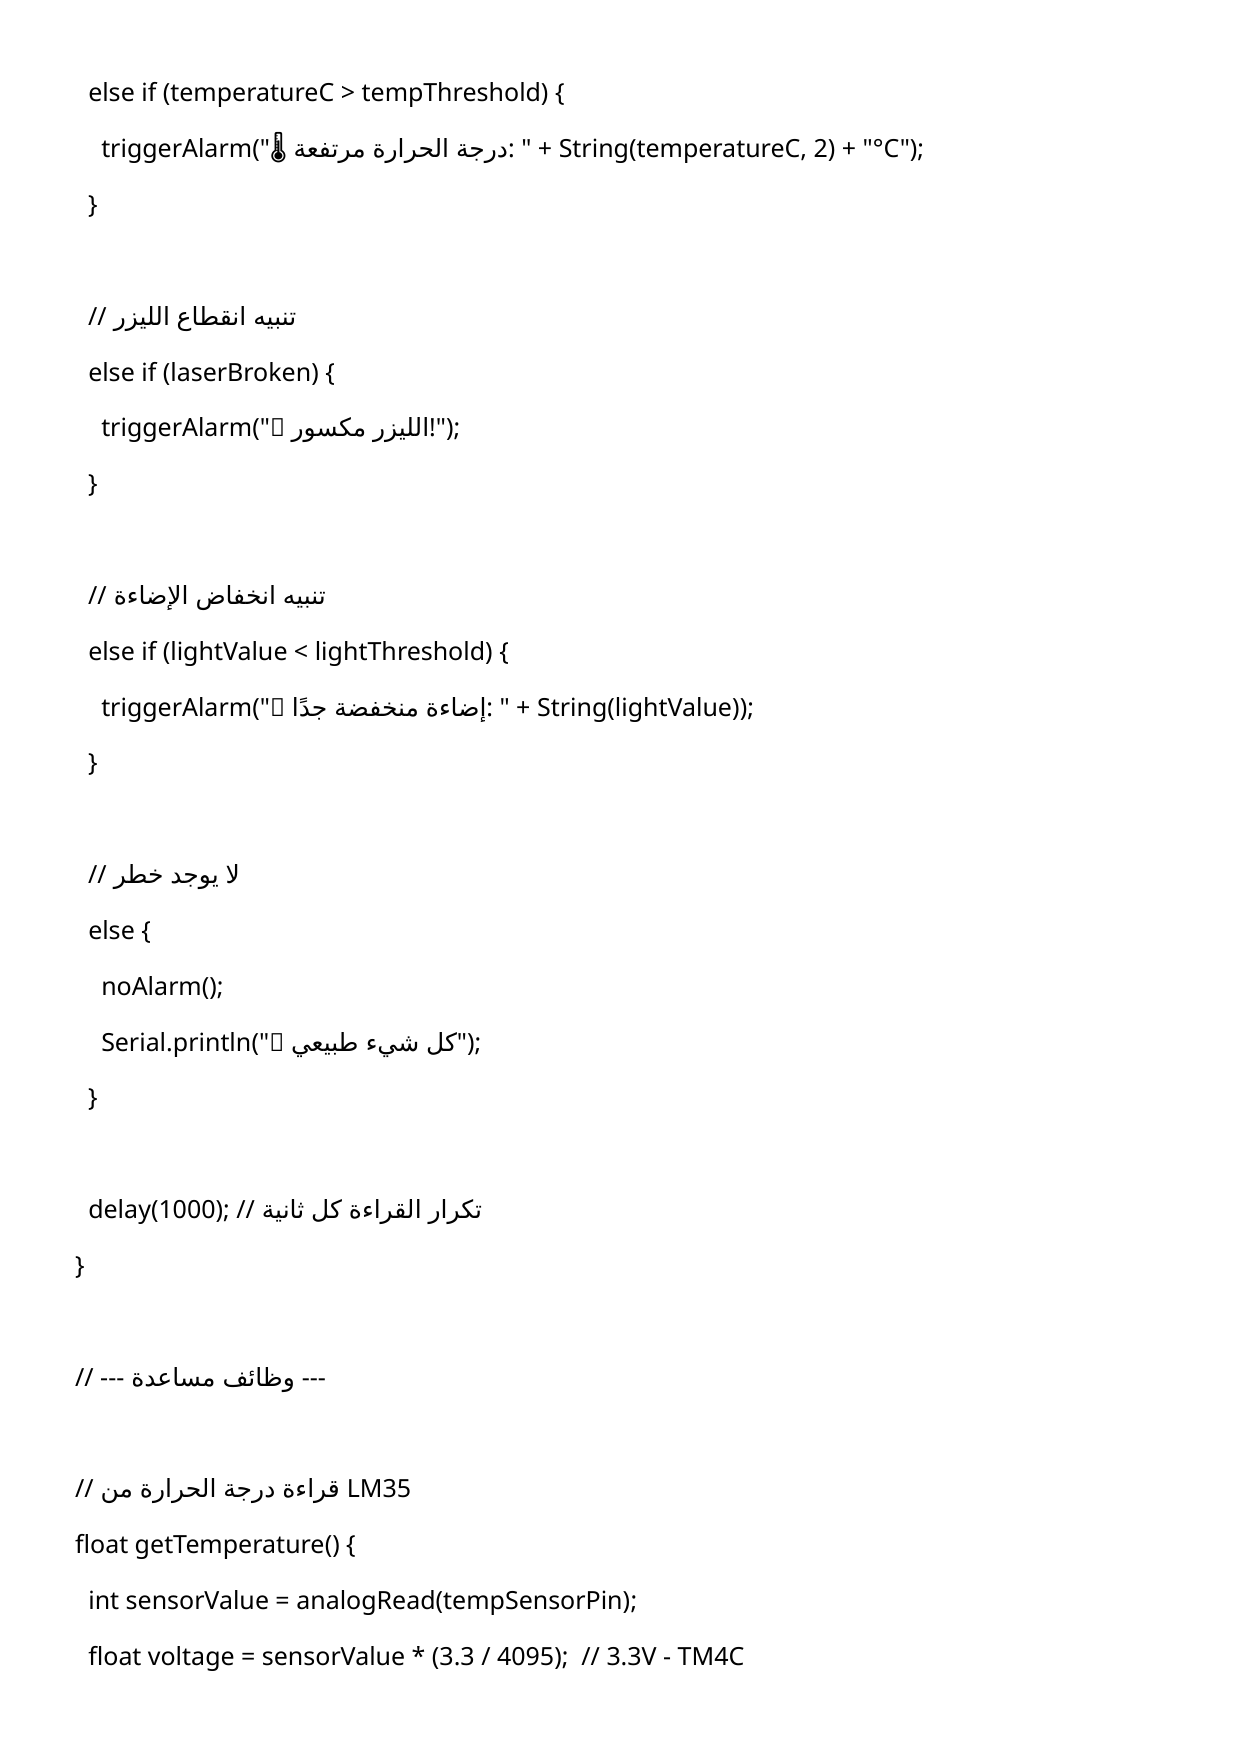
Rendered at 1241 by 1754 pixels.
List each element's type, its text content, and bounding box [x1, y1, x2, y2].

text else if (lightValue < lightThreshold) { [75, 633, 1165, 667]
text } [75, 1080, 1165, 1114]
text // لا يوجد خطر [75, 857, 1165, 891]
text } [75, 745, 1165, 779]
text Serial.println("✅ كل شيء طبيعي"); [75, 1024, 1165, 1058]
text // تنبيه انقطاع الليزر [75, 298, 1165, 332]
text triggerAlarm("🌡️ درجة الحرارة مرتفعة: " + String(temperatureC, 2) + "°C"); [75, 131, 1165, 165]
text } [75, 187, 1165, 221]
text else if (laserBroken) { [75, 354, 1165, 388]
text } [75, 1247, 1165, 1282]
text else if (temperatureC > tempThreshold) { [75, 75, 1165, 109]
text delay(1000); // تكرار القراءة كل ثانية [75, 1192, 1165, 1226]
text // --- وظائف مساعدة --- [75, 1359, 1165, 1393]
text else { [75, 912, 1165, 947]
text triggerAlarm("🛑 الليزر مكسور!"); [75, 410, 1165, 444]
text int sensorValue = analogRead(tempSensorPin); [75, 1582, 1165, 1617]
text float voltage = sensorValue * (3.3 / 4095); // 3.3V - TM4C [75, 1638, 1165, 1672]
text float getTemperature() { [75, 1527, 1165, 1561]
text triggerAlarm("🌙 إضاءة منخفضة جدًا: " + String(lightValue)); [75, 689, 1165, 723]
text noAlarm(); [75, 968, 1165, 1002]
text } [75, 466, 1165, 500]
text // قراءة درجة الحرارة من LM35 [75, 1471, 1165, 1505]
text // تنبيه انخفاض الإضاءة [75, 577, 1165, 612]
